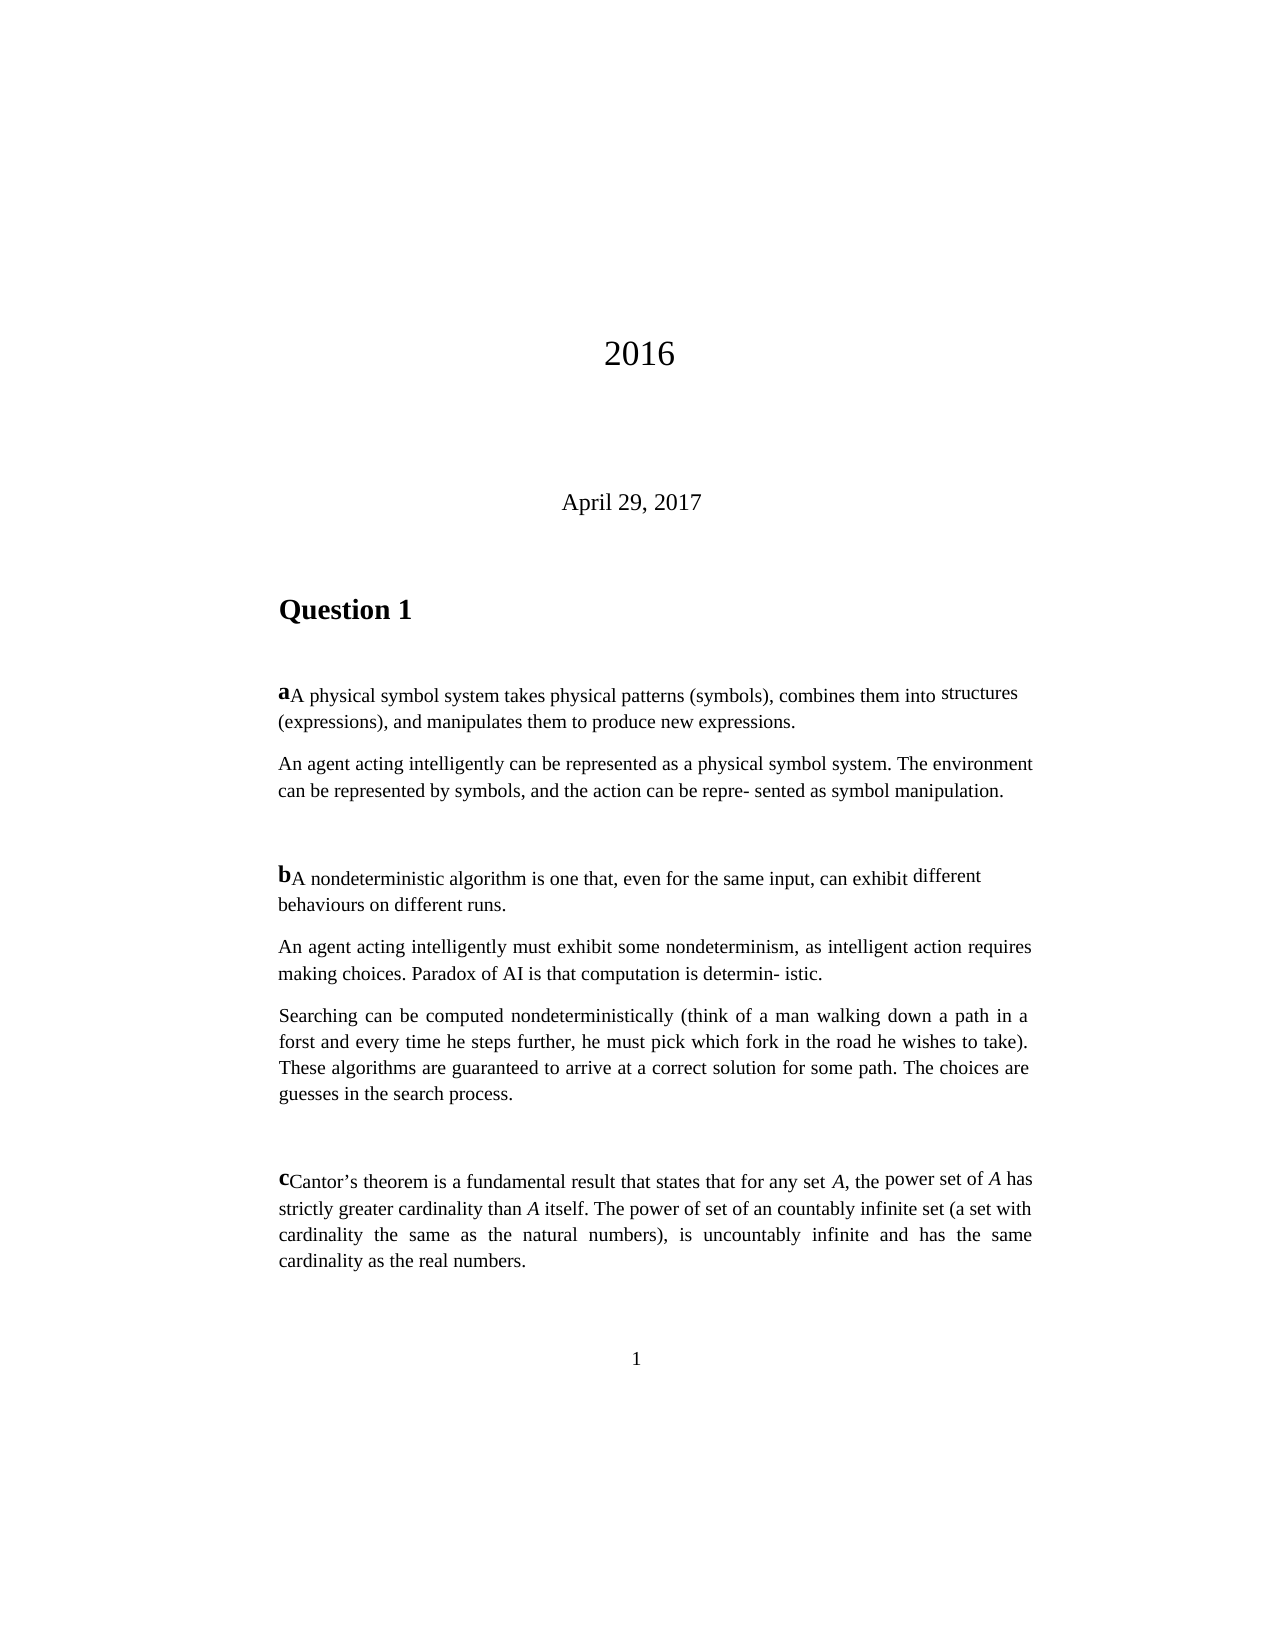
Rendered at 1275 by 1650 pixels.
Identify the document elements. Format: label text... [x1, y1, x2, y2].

text cCantor’s theorem is a fundamental result that states that for any set A, the power set of A has strictly greater cardinality than A itself. The power of set of an countably infinite set (a set with cardinality the same as the natural numbers), is uncountably infinite and has the same cardinality as the real numbers. [278, 1154, 1033, 1272]
text 1 [631, 1347, 677, 1370]
text 2016 [604, 332, 705, 373]
text aA physical symbol system takes physical patterns (symbols), combines them into structures (expressions), and manipulates them to produce new expressions. [278, 667, 1030, 733]
text bA nondeterministic algorithm is one that, even for the same input, can exhibit different behaviours on different runs. [278, 850, 1031, 916]
text April 29, 2017 [561, 488, 747, 516]
text Question 1 [278, 592, 472, 626]
text Searching can be computed nondeterministically (think of a man walking down a path in a forst and every time he steps further, he must pick which fork in the road he wishes to take). These algorithms are guaranteed to arrive at a correct solution for some path. The choices are guesses in the search process. [278, 1004, 1030, 1105]
text An agent acting intelligently can be represented as a physical symbol system. The environment can be represented by symbols, and the action can be repre- sented as symbol manipulation. [278, 752, 1034, 801]
text An agent acting intelligently must exhibit some nondeterminism, as intelligent action requires making choices. Paradox of AI is that computation is determin- istic. [278, 936, 1033, 984]
